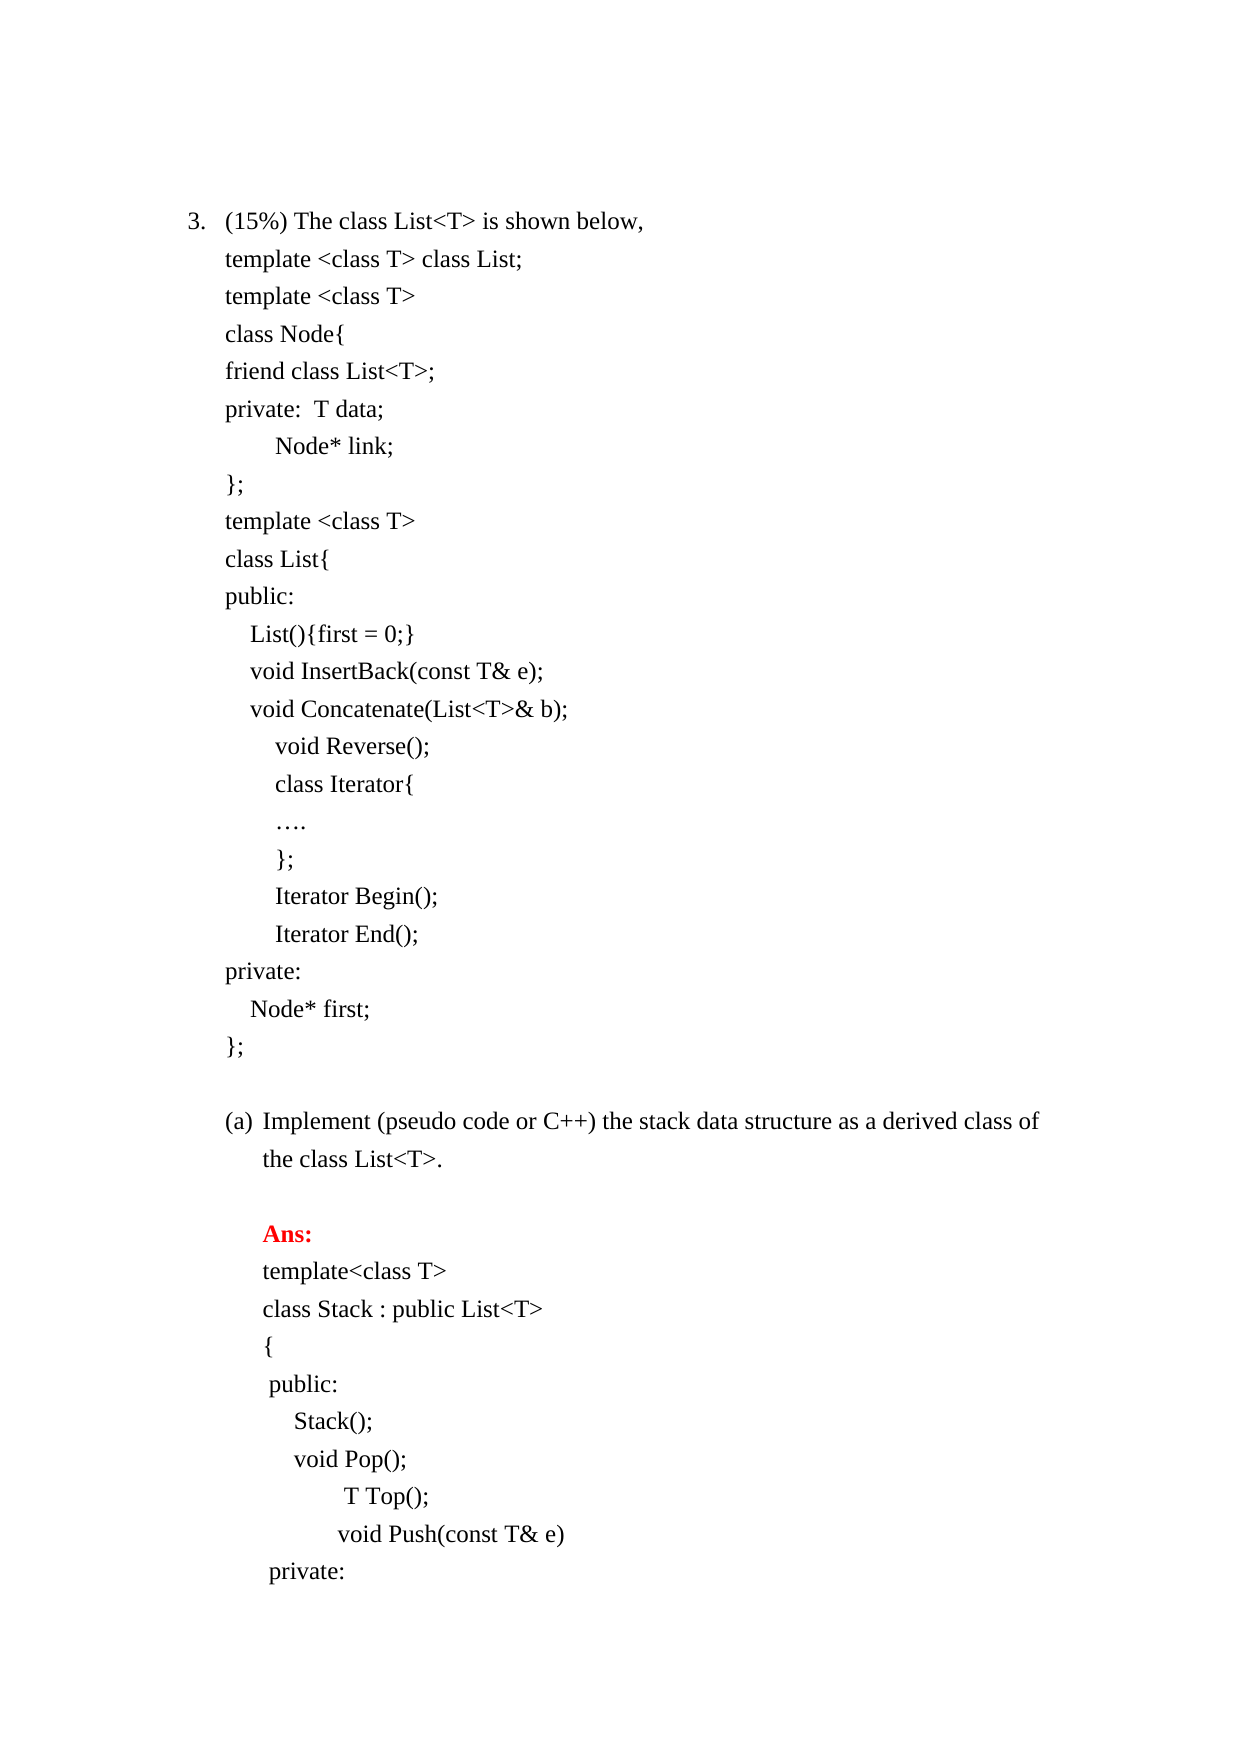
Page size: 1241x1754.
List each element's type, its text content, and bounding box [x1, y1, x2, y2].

list Ans: [237, 1214, 1053, 1252]
list private: [237, 1552, 1053, 1589]
list template <class T> class List; [225, 239, 1053, 277]
list public: [237, 1364, 1053, 1402]
list T Top(); [237, 1477, 1053, 1514]
list …. [225, 802, 1053, 839]
list class Node{ [225, 314, 1053, 352]
list private: [225, 952, 1053, 989]
list void Push(const T& e) [237, 1514, 1053, 1552]
list Stack(); [237, 1402, 1053, 1439]
list Node* link; [225, 427, 1053, 464]
list template<class T> [237, 1252, 1053, 1289]
list Iterator Begin(); [225, 877, 1053, 914]
list void Concatenate(List<T>& b); [225, 689, 1053, 727]
list }; [225, 1027, 1053, 1064]
list void Reverse(); [225, 727, 1053, 764]
list template <class T> [225, 502, 1053, 539]
list (15%) The class List<T> is shown below, [187, 202, 1053, 239]
list void Pop(); [237, 1439, 1053, 1477]
list }; [225, 839, 1053, 877]
list class Iterator{ [225, 764, 1053, 802]
list List(){first = 0;} [225, 614, 1053, 652]
list friend class List<T>; [225, 352, 1053, 389]
list Iterator End(); [225, 914, 1053, 952]
list class List{ [225, 539, 1053, 577]
list class Stack : public List<T> [237, 1289, 1053, 1327]
list { [237, 1327, 1053, 1364]
list void InsertBack(const T& e); [225, 652, 1053, 689]
list template <class T> [225, 277, 1053, 314]
list Node* first; [225, 989, 1053, 1027]
list private: T data; [225, 389, 1053, 427]
list public: [225, 577, 1053, 614]
list }; [225, 464, 1053, 502]
list Implement (pseudo code or C++) the stack data structure as a derived class of the class List<T>. [225, 1102, 1053, 1177]
